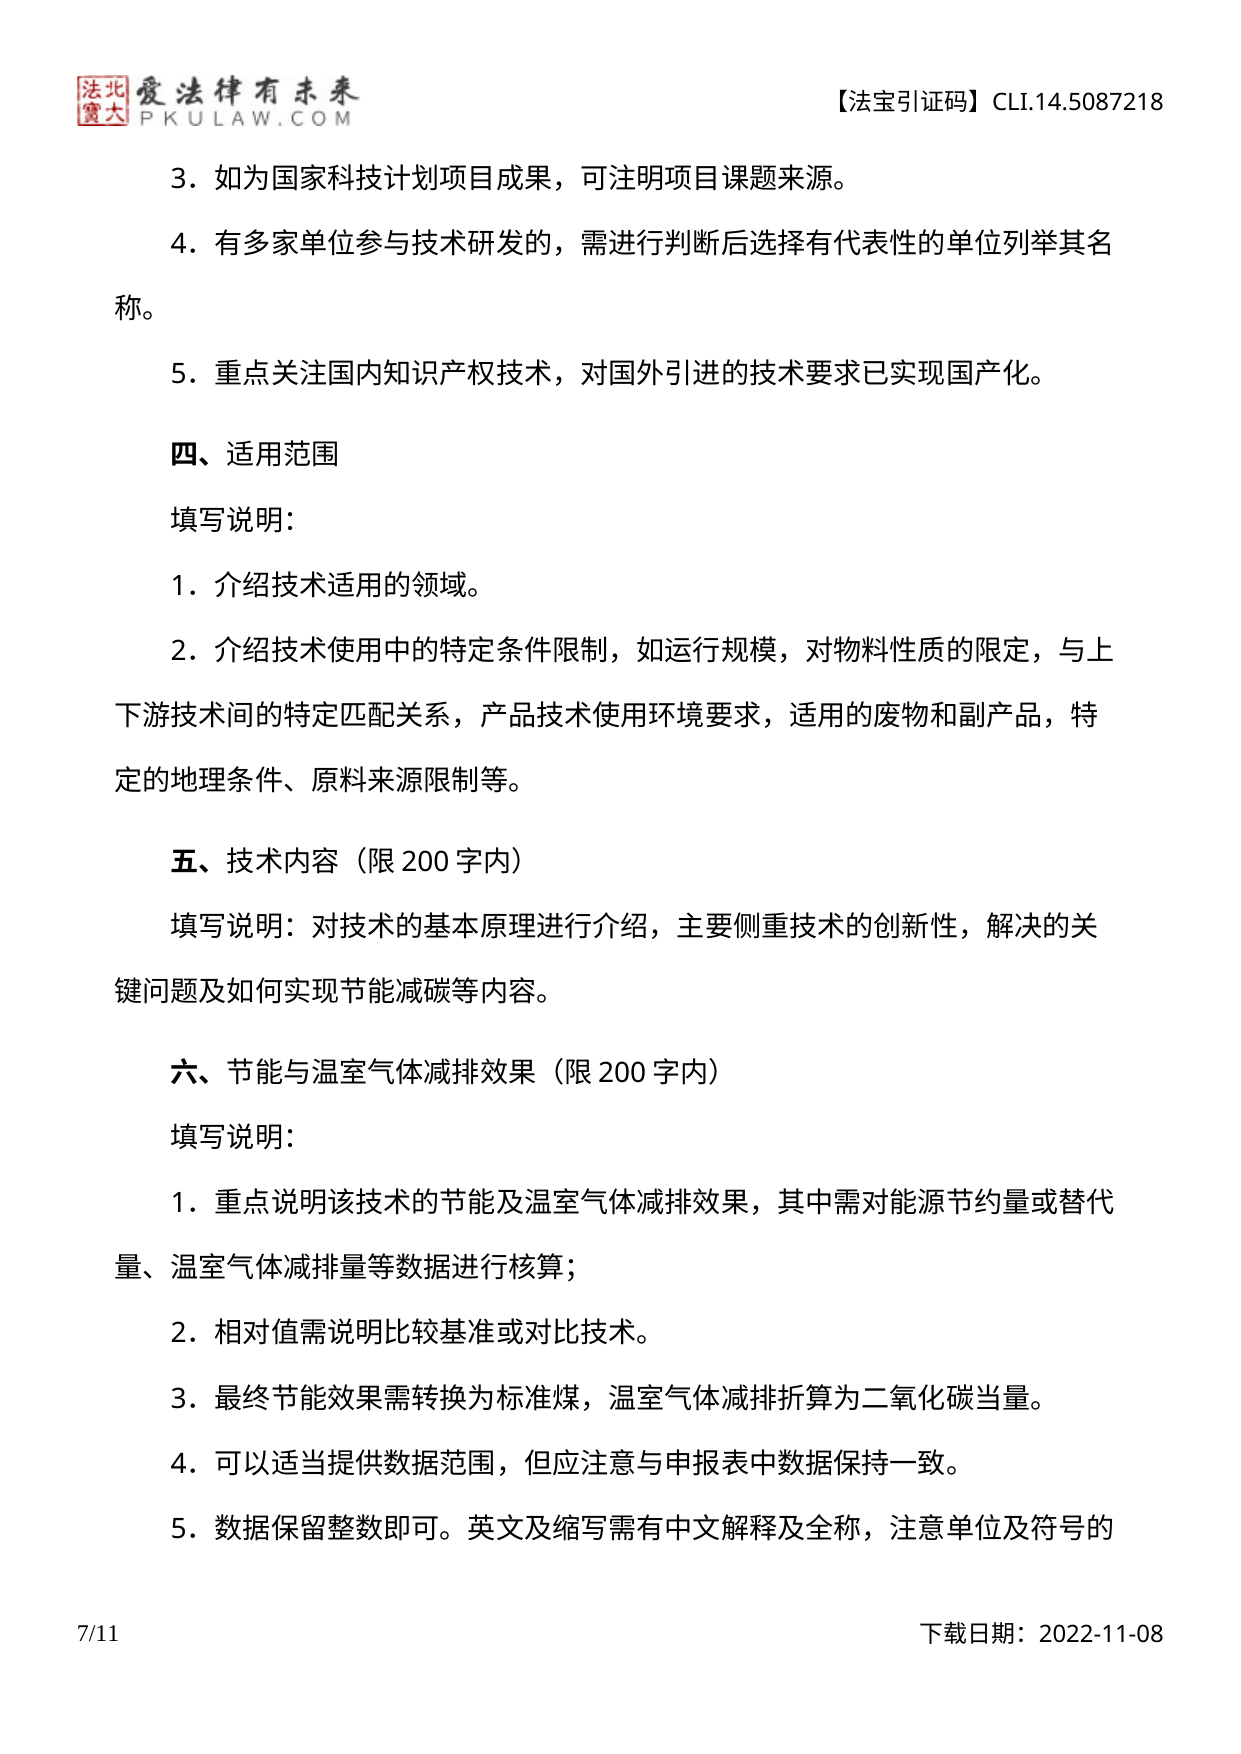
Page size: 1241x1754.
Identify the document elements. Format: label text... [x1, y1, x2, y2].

picture [76, 75, 361, 126]
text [114, 1050, 1126, 1547]
text 五、技术内容（限200字内） 填写说明：对技术的基本原理进行介绍，主要侧重技术的创新性，解决的关键问题及如何实现节能减碳等内容。 [114, 839, 1126, 1010]
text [114, 156, 1126, 392]
text 四、适用范围 填写说明： 1．介绍技术适用的领域。 2．介绍技术使用中的特定条件限制，如运行规模，对物料性质的限定，与上下游技术间的特定匹配关系，产品技术使用环境要求，适用的废物和副产品，特定的地理条件、原料来源限制等。 [114, 432, 1126, 799]
